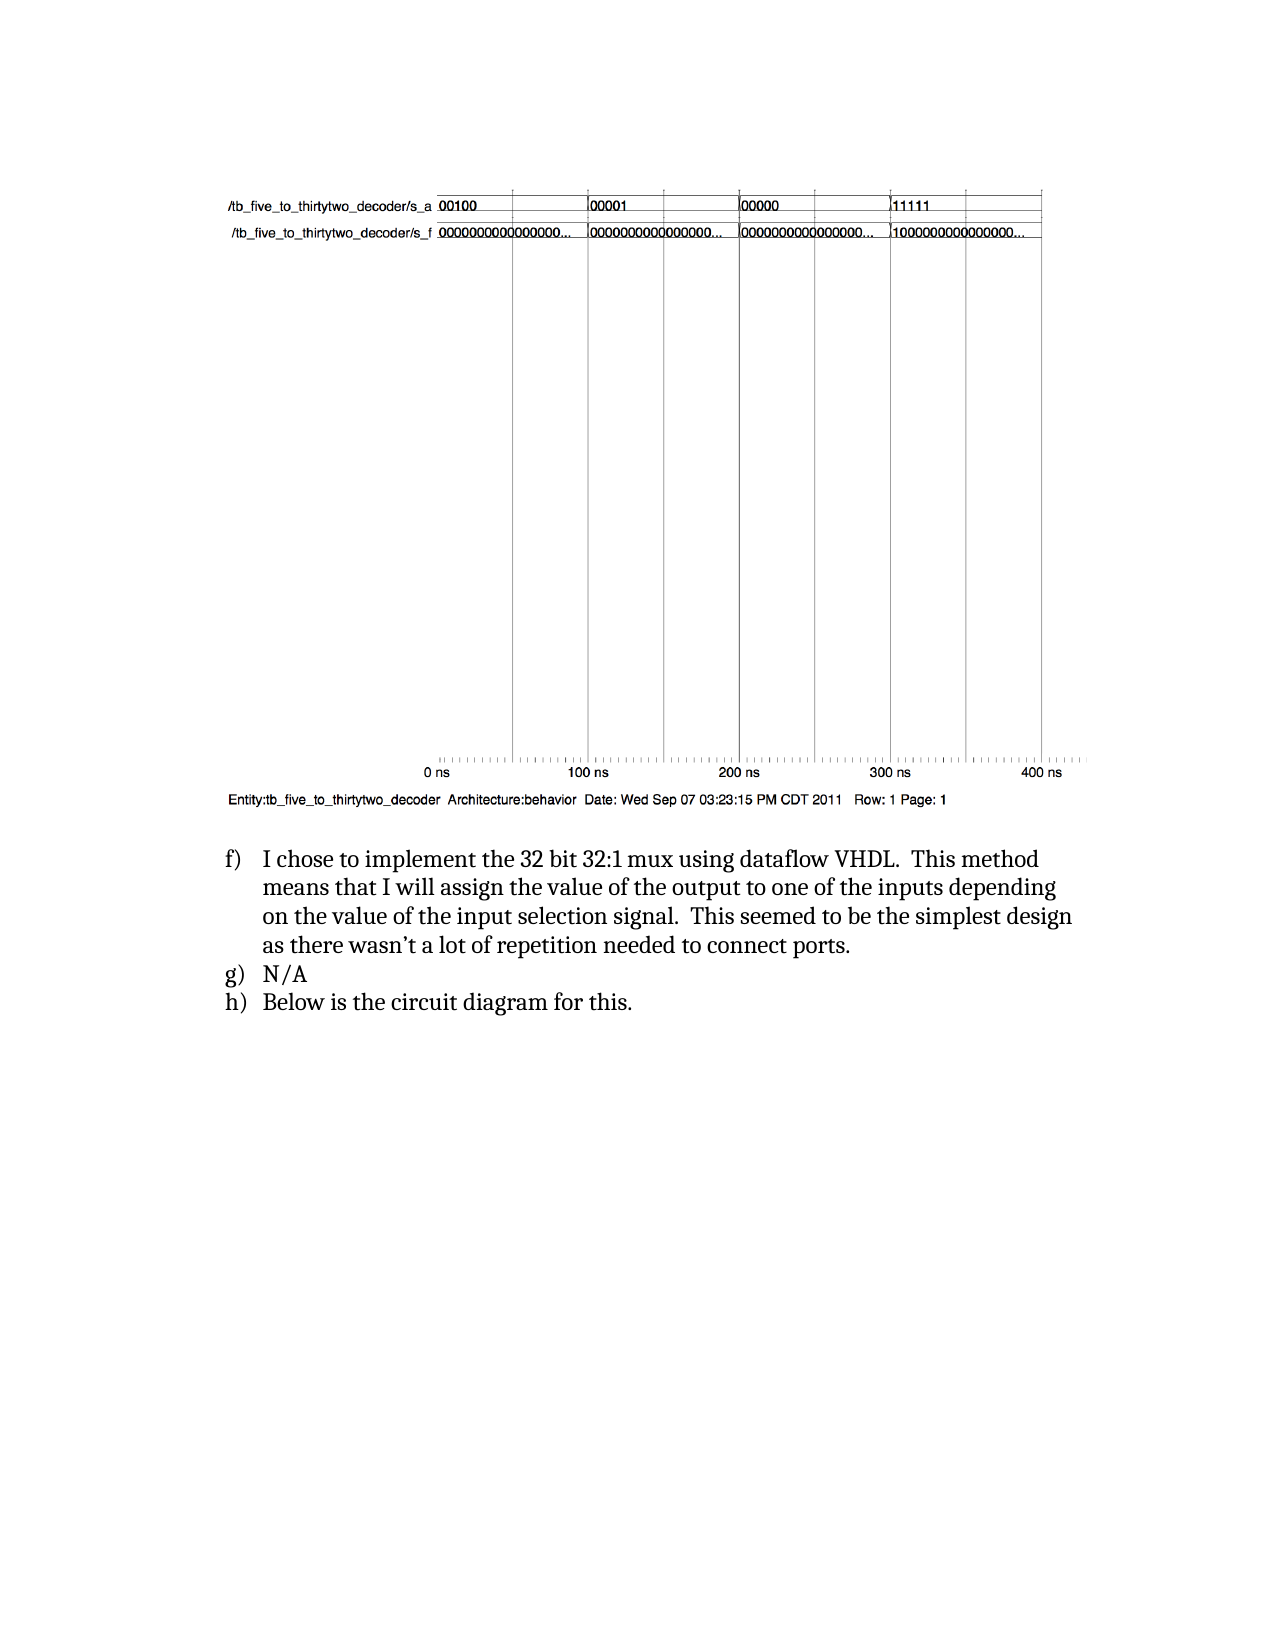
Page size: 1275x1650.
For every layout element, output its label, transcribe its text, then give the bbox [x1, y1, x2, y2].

picture [187, 150, 1087, 845]
list Below is the circuit diagram for this. [225, 988, 1087, 1017]
list I chose to implement the 32 bit 32:1 mux using dataflow VHDL. This method means that I will assign the value of the output to one of the inputs depending on the value of the input selection signal. This seemed to be the simplest design as there wasn’t a lot of repetition needed to connect ports. [225, 845, 1087, 959]
list N/A [225, 959, 1087, 988]
